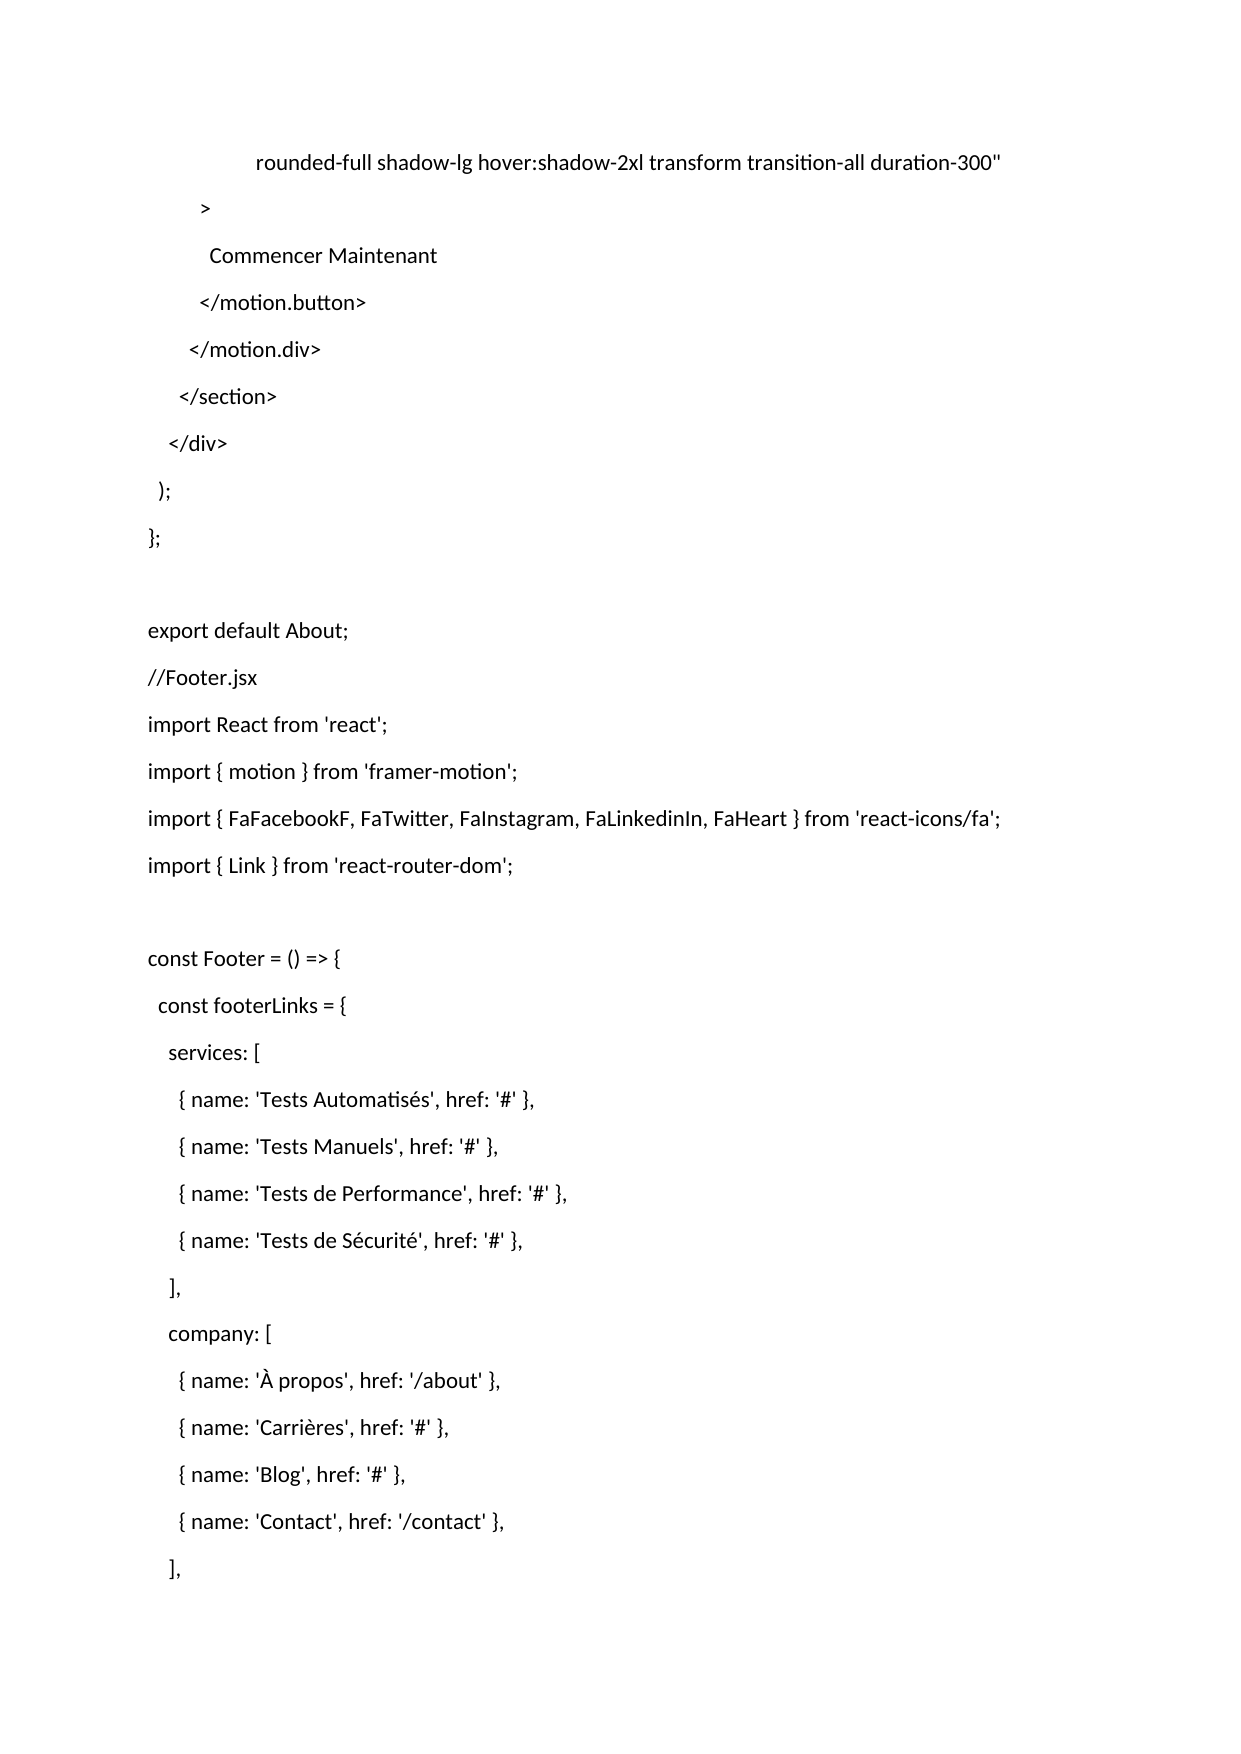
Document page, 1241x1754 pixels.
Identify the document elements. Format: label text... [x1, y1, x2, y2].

text const footerLinks = { [148, 991, 1093, 1019]
text const Footer = () => { [148, 944, 1093, 972]
text Commencer Maintenant [148, 241, 1093, 269]
text { name: 'Tests de Performance', href: '#' }, [148, 1179, 1093, 1207]
text </div> [148, 429, 1093, 457]
text { name: 'Contact', href: '/contact' }, [148, 1507, 1093, 1535]
text > [148, 194, 1093, 222]
text import { motion } from 'framer-motion'; [148, 757, 1093, 785]
text import React from 'react'; [148, 710, 1093, 738]
text //Footer.jsx [148, 663, 1093, 691]
text export default About; [148, 616, 1093, 644]
text import { Link } from 'react-router-dom'; [148, 851, 1093, 879]
text </motion.div> [148, 335, 1093, 363]
text import { FaFacebookF, FaTwitter, FaInstagram, FaLinkedinIn, FaHeart } from 'react-icons/fa'; [148, 804, 1093, 832]
text { name: 'Tests de Sécurité', href: '#' }, [148, 1226, 1093, 1254]
text { name: 'Tests Manuels', href: '#' }, [148, 1132, 1093, 1160]
text ], [148, 1554, 1093, 1582]
text ], [148, 1273, 1093, 1301]
text { name: 'Carrières', href: '#' }, [148, 1413, 1093, 1441]
text { name: 'Blog', href: '#' }, [148, 1460, 1093, 1488]
text </motion.button> [148, 288, 1093, 316]
text services: [ [148, 1038, 1093, 1066]
text { name: 'Tests Automatisés', href: '#' }, [148, 1085, 1093, 1113]
text }; [148, 523, 1093, 551]
text company: [ [148, 1319, 1093, 1347]
text { name: 'À propos', href: '/about' }, [148, 1366, 1093, 1394]
text rounded-full shadow-lg hover:shadow-2xl transform transition-all duration-300" [148, 148, 1093, 176]
text ); [148, 476, 1093, 504]
text </section> [148, 382, 1093, 410]
